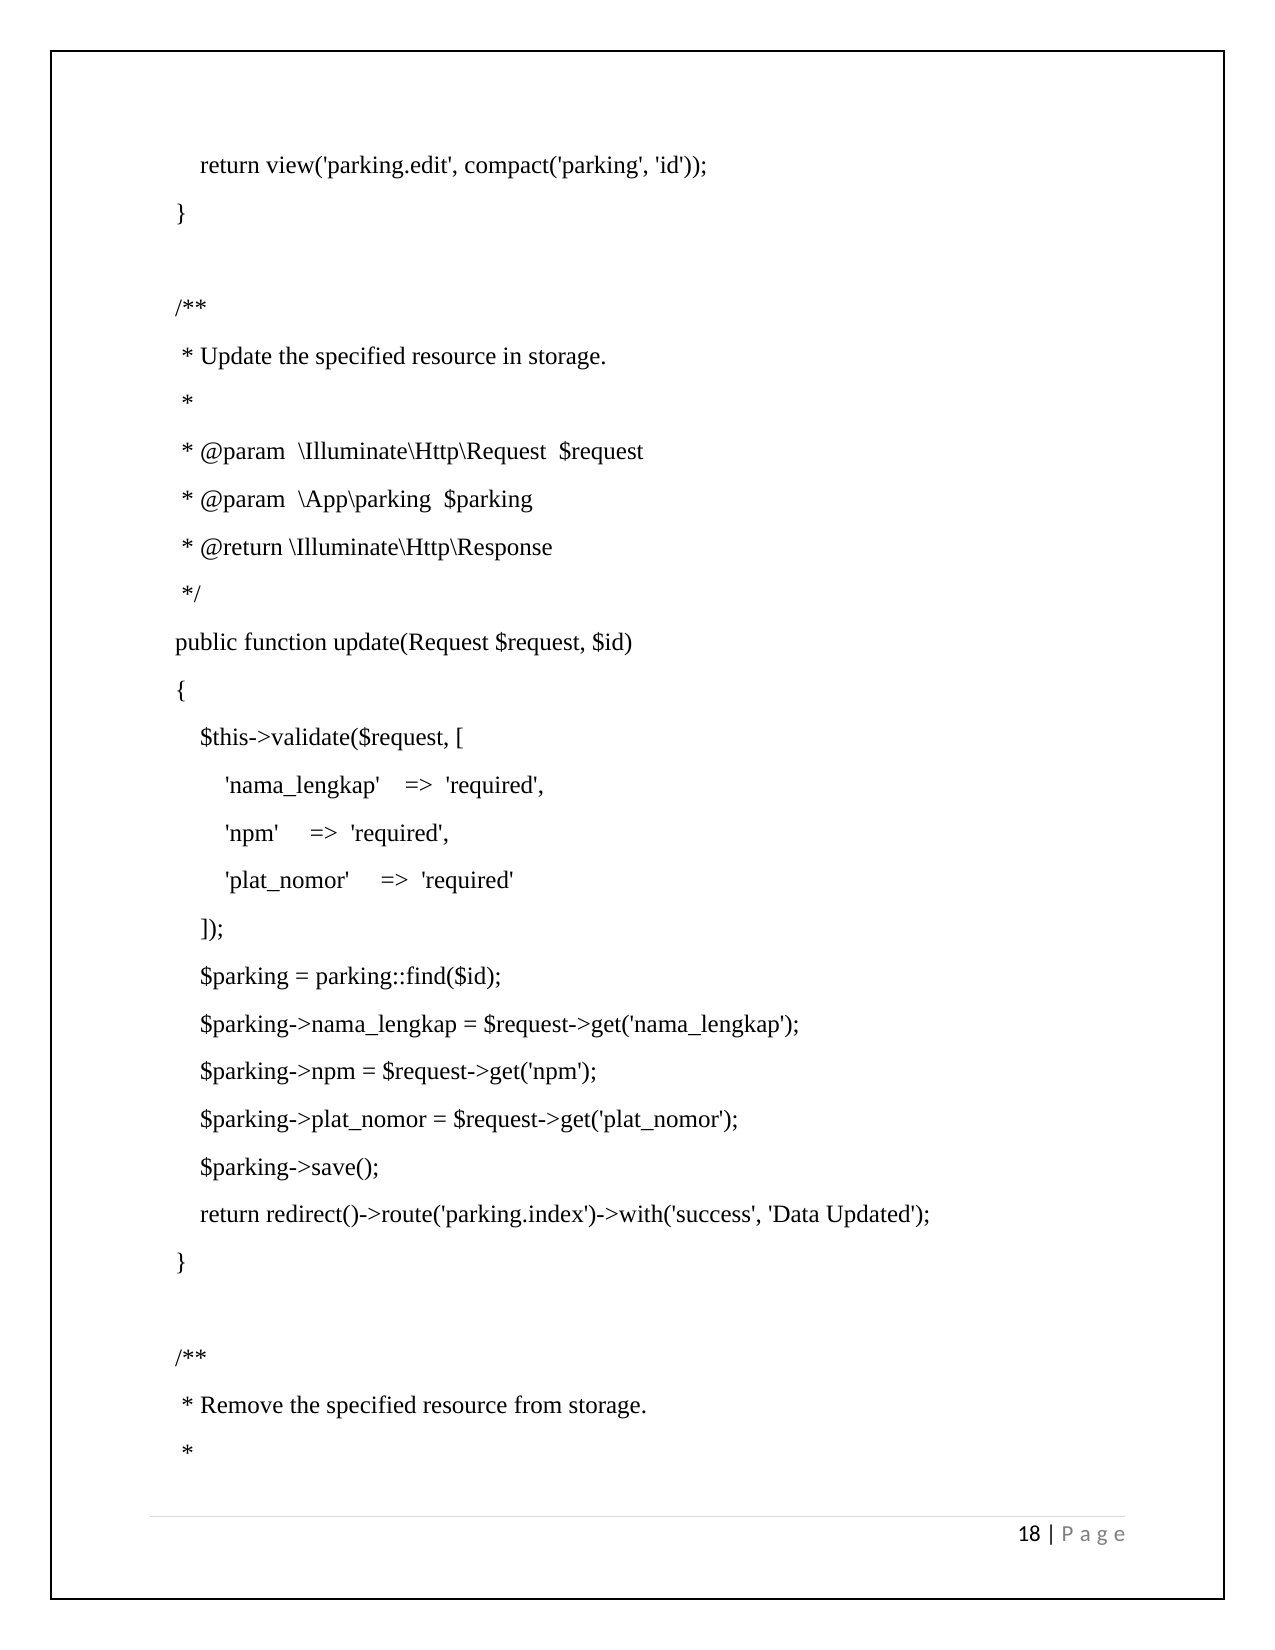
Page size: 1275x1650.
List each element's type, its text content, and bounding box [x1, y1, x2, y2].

text */ [150, 579, 1125, 608]
text * Update the specified resource in storage. [150, 341, 1125, 369]
text * [150, 1438, 1125, 1467]
text $parking->save(); [150, 1152, 1125, 1181]
text } [150, 1247, 1125, 1276]
text return view('parking.edit', compact('parking', 'id')); [150, 150, 1125, 179]
text 'npm' => 'required', [150, 818, 1125, 847]
text $parking = parking::find($id); [150, 961, 1125, 990]
text * [150, 388, 1125, 417]
text * @param \App\parking $parking [150, 484, 1125, 513]
text ]); [150, 913, 1125, 942]
text * @param \Illuminate\Http\Request $request [150, 436, 1125, 465]
text 'plat_nomor' => 'required' [150, 866, 1125, 894]
text } [150, 198, 1125, 226]
text 'nama_lengkap' => 'required', [150, 770, 1125, 799]
text public function update(Request $request, $id) [150, 627, 1125, 656]
text return redirect()->route('parking.index')->with('success', 'Data Updated'); [150, 1199, 1125, 1228]
text $parking->nama_lengkap = $request->get('nama_lengkap'); [150, 1009, 1125, 1037]
text /** [150, 293, 1125, 322]
text * @return \Illuminate\Http\Response [150, 532, 1125, 560]
text $parking->npm = $request->get('npm'); [150, 1056, 1125, 1085]
text /** [150, 1343, 1125, 1371]
text * Remove the specified resource from storage. [150, 1390, 1125, 1419]
text $parking->plat_nomor = $request->get('plat_nomor'); [150, 1104, 1125, 1133]
text $this->validate($request, [ [150, 722, 1125, 751]
text { [150, 675, 1125, 703]
